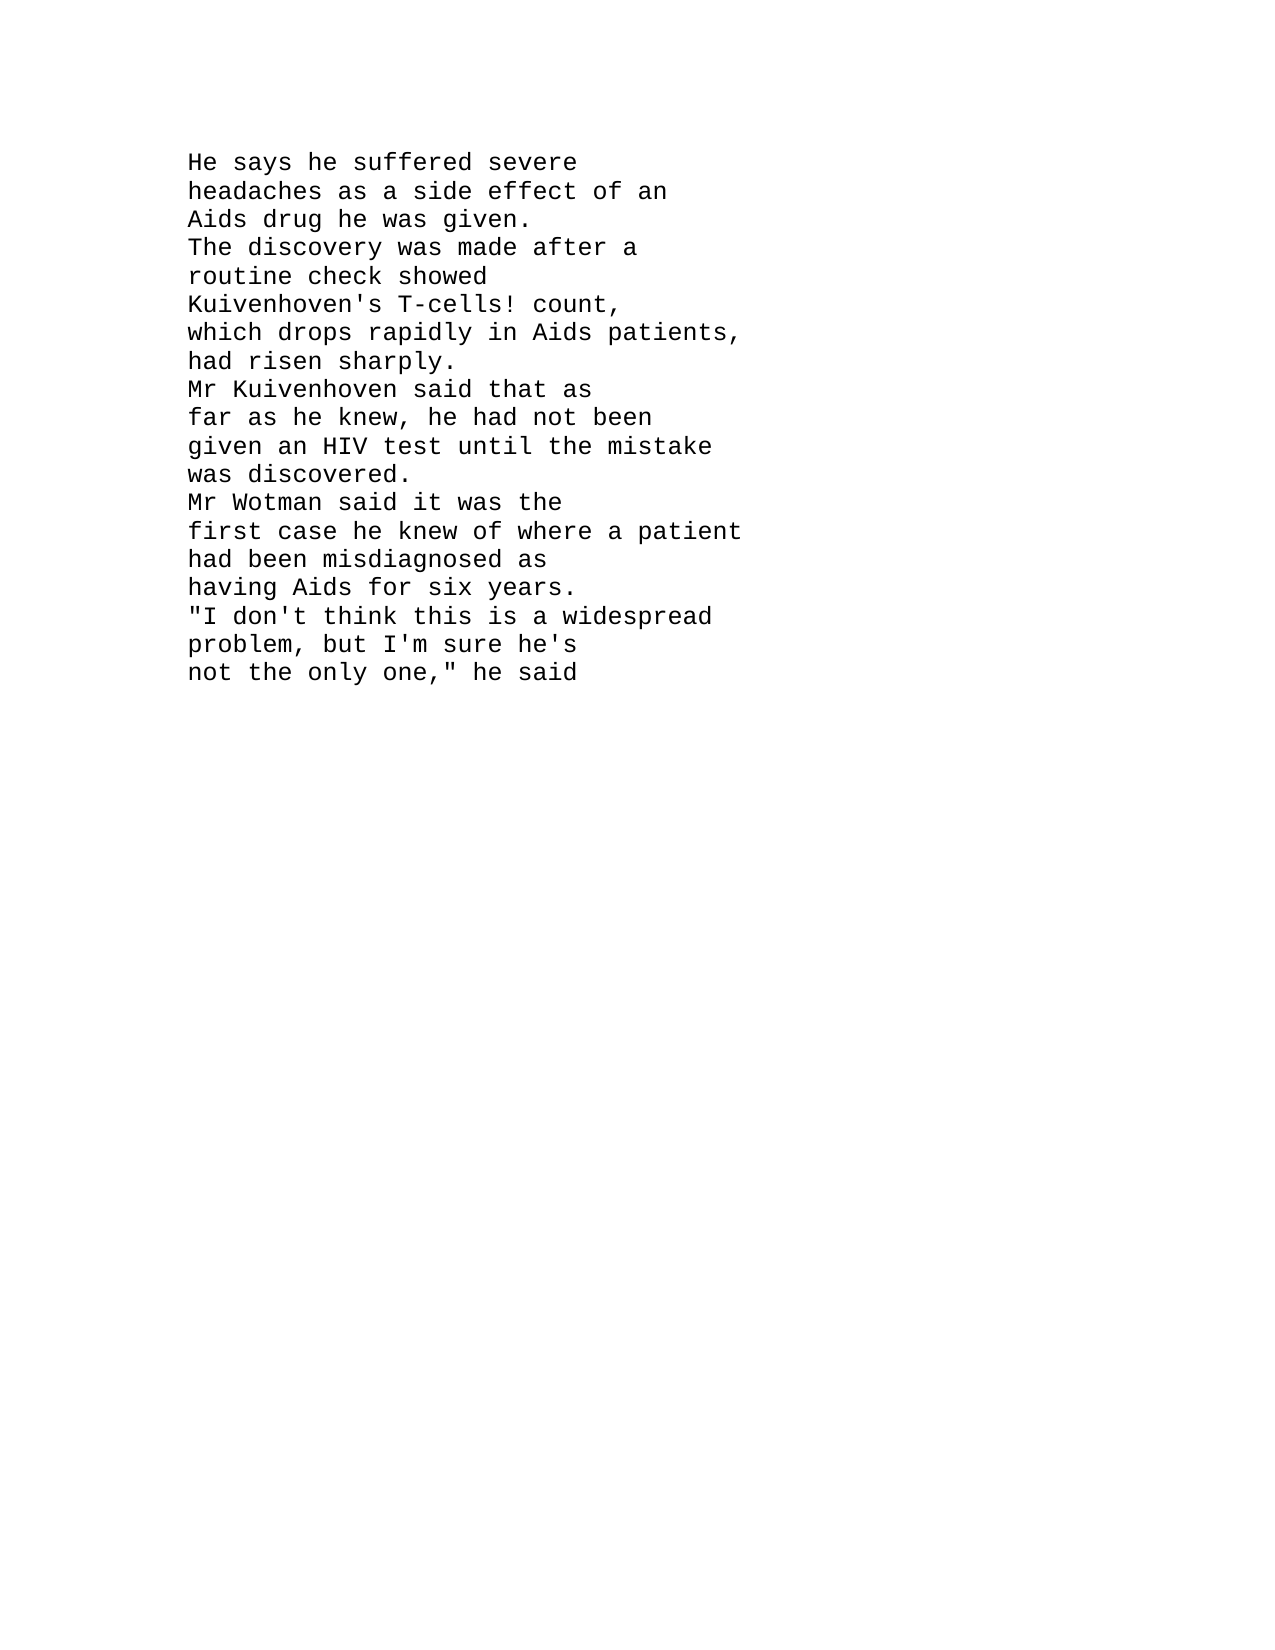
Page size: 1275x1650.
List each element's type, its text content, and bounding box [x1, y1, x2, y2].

text had been misdiagnosed as [187, 547, 1087, 575]
text had risen sharply. [187, 348, 1087, 377]
text problem, but I'm sure he's [187, 632, 1087, 660]
text Kuivenhoven's T-cells! count, [187, 292, 1087, 320]
text routine check showed [187, 263, 1087, 292]
text not the only one," he said [187, 660, 1087, 688]
text which drops rapidly in Aids patients, [187, 320, 1087, 348]
text far as he knew, he had not been [187, 405, 1087, 433]
text Mr Wotman said it was the [187, 490, 1087, 518]
text was discovered. [187, 462, 1087, 490]
text He says he suffered severe [187, 150, 1087, 178]
text having Aids for six years. [187, 575, 1087, 603]
text given an HIV test until the mistake [187, 433, 1087, 462]
text Aids drug he was given. [187, 207, 1087, 235]
text first case he knew of where a patient [187, 518, 1087, 547]
text The discovery was made after a [187, 235, 1087, 263]
text Mr Kuivenhoven said that as [187, 377, 1087, 405]
text headaches as a side effect of an [187, 178, 1087, 207]
text "I don't think this is a widespread [187, 603, 1087, 632]
